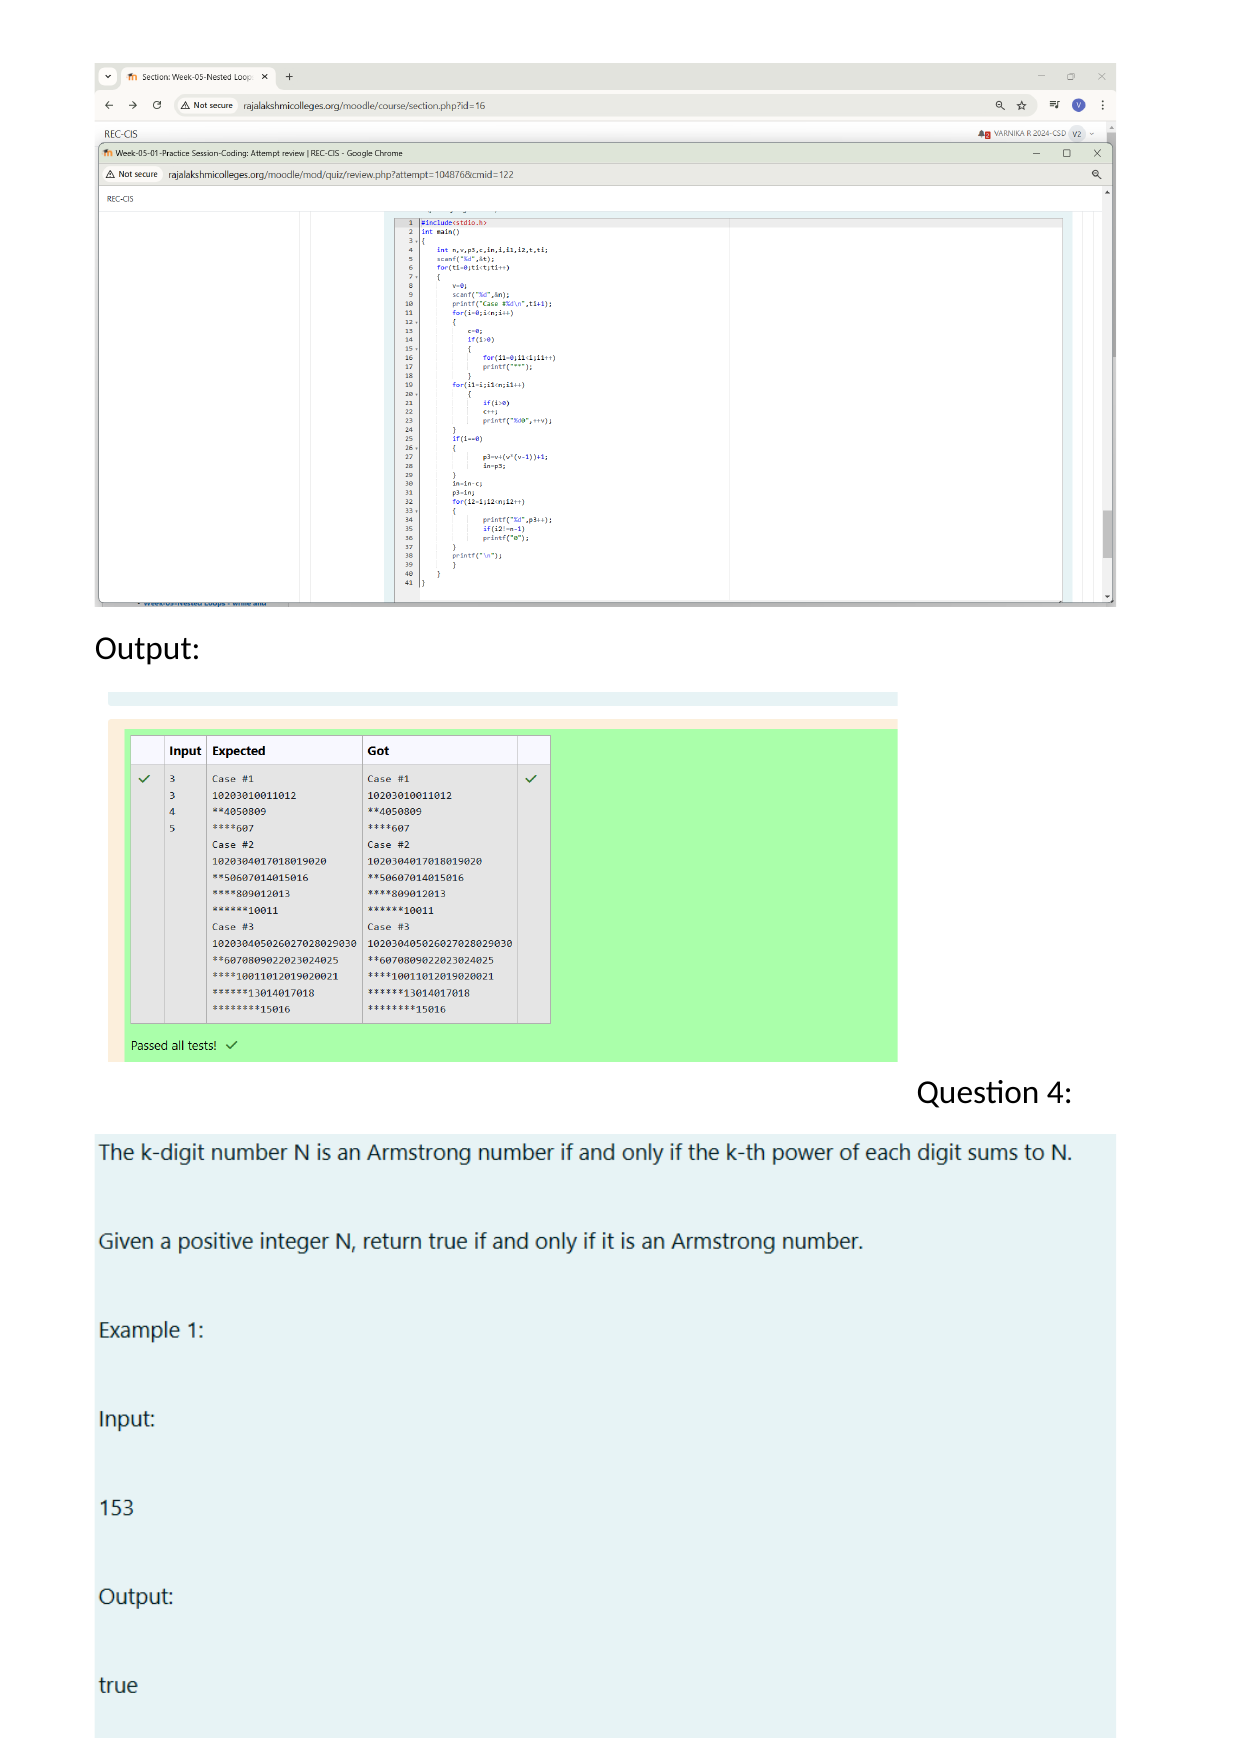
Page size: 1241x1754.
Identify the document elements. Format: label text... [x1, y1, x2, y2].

picture [94, 1134, 1117, 1738]
picture [94, 63, 1117, 607]
picture [94, 692, 897, 1062]
text Output: [94, 627, 1116, 668]
text Question 4: [94, 1071, 1116, 1112]
